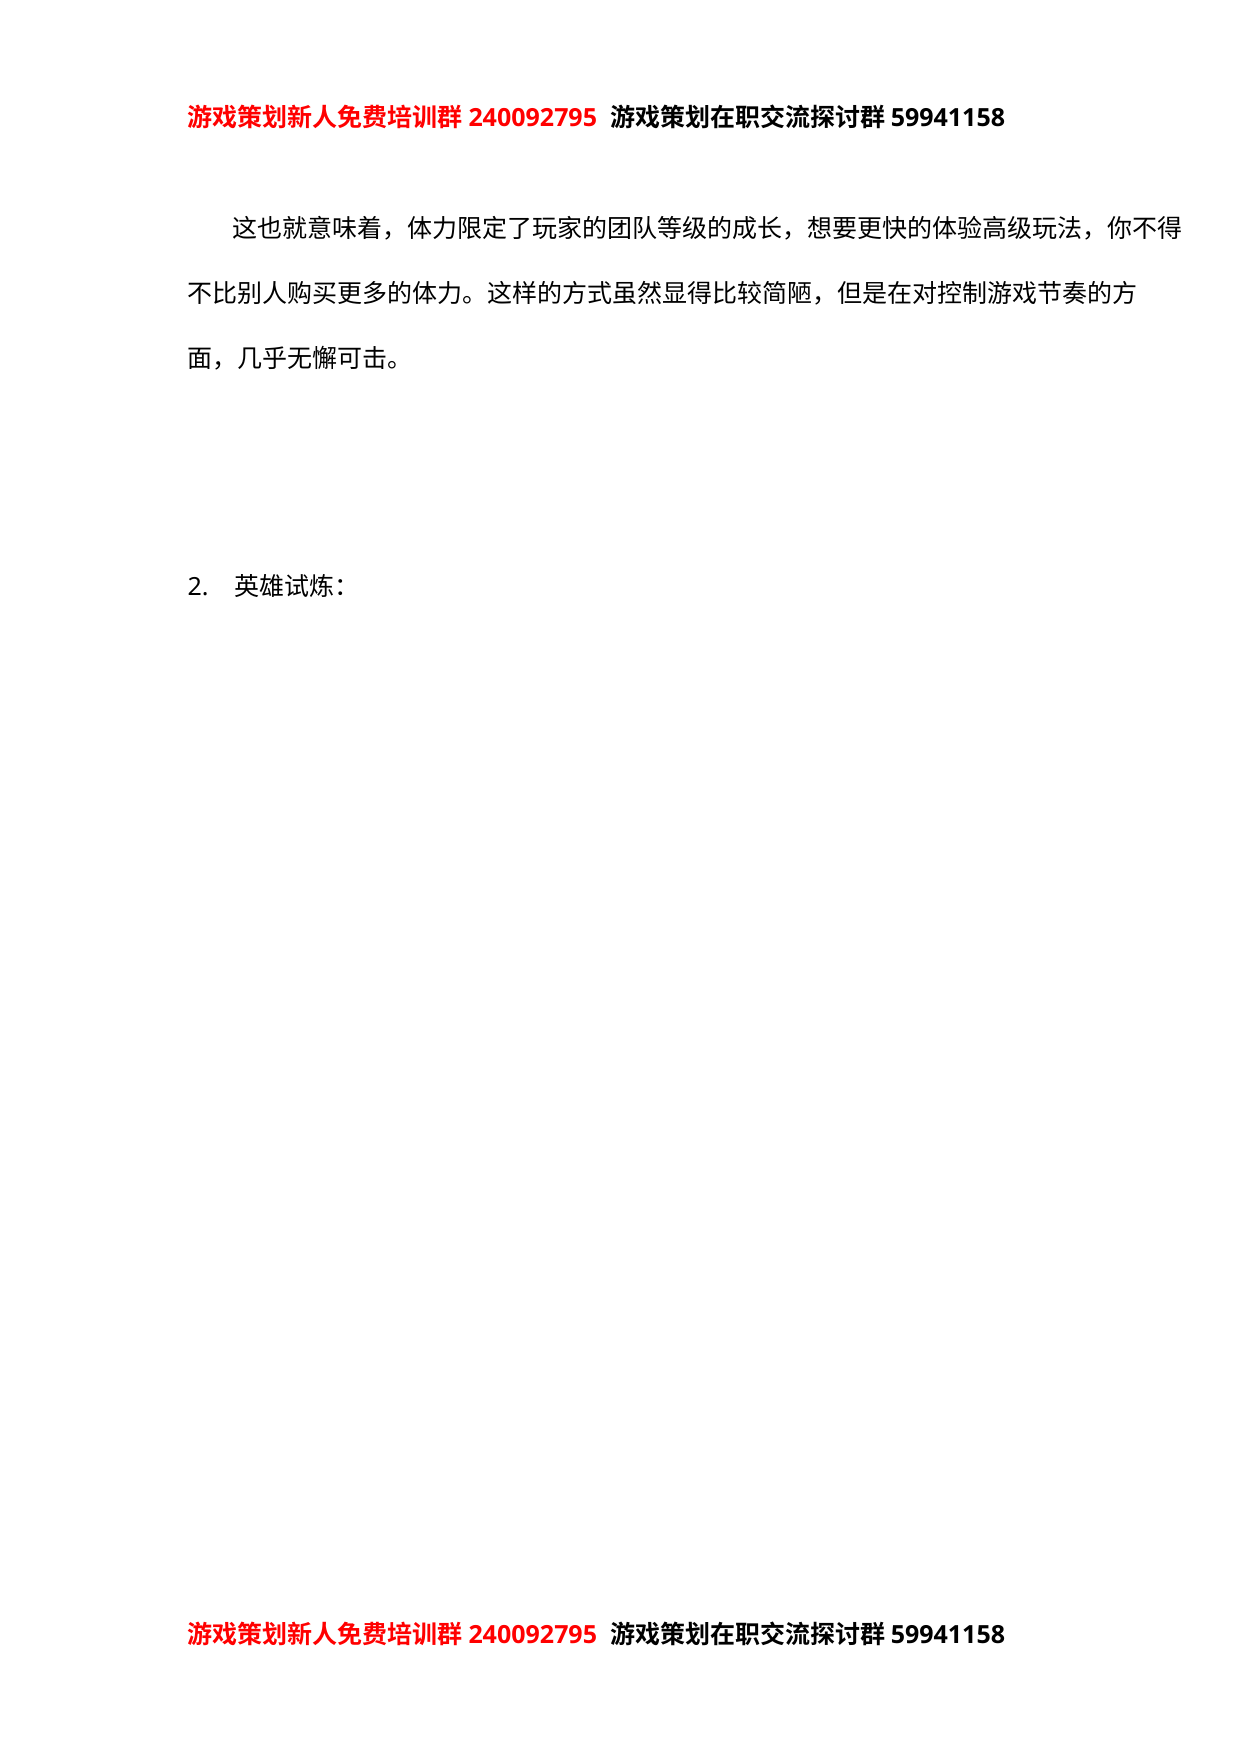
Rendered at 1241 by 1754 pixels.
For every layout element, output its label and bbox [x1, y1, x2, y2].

table_header [188, 162, 1184, 714]
